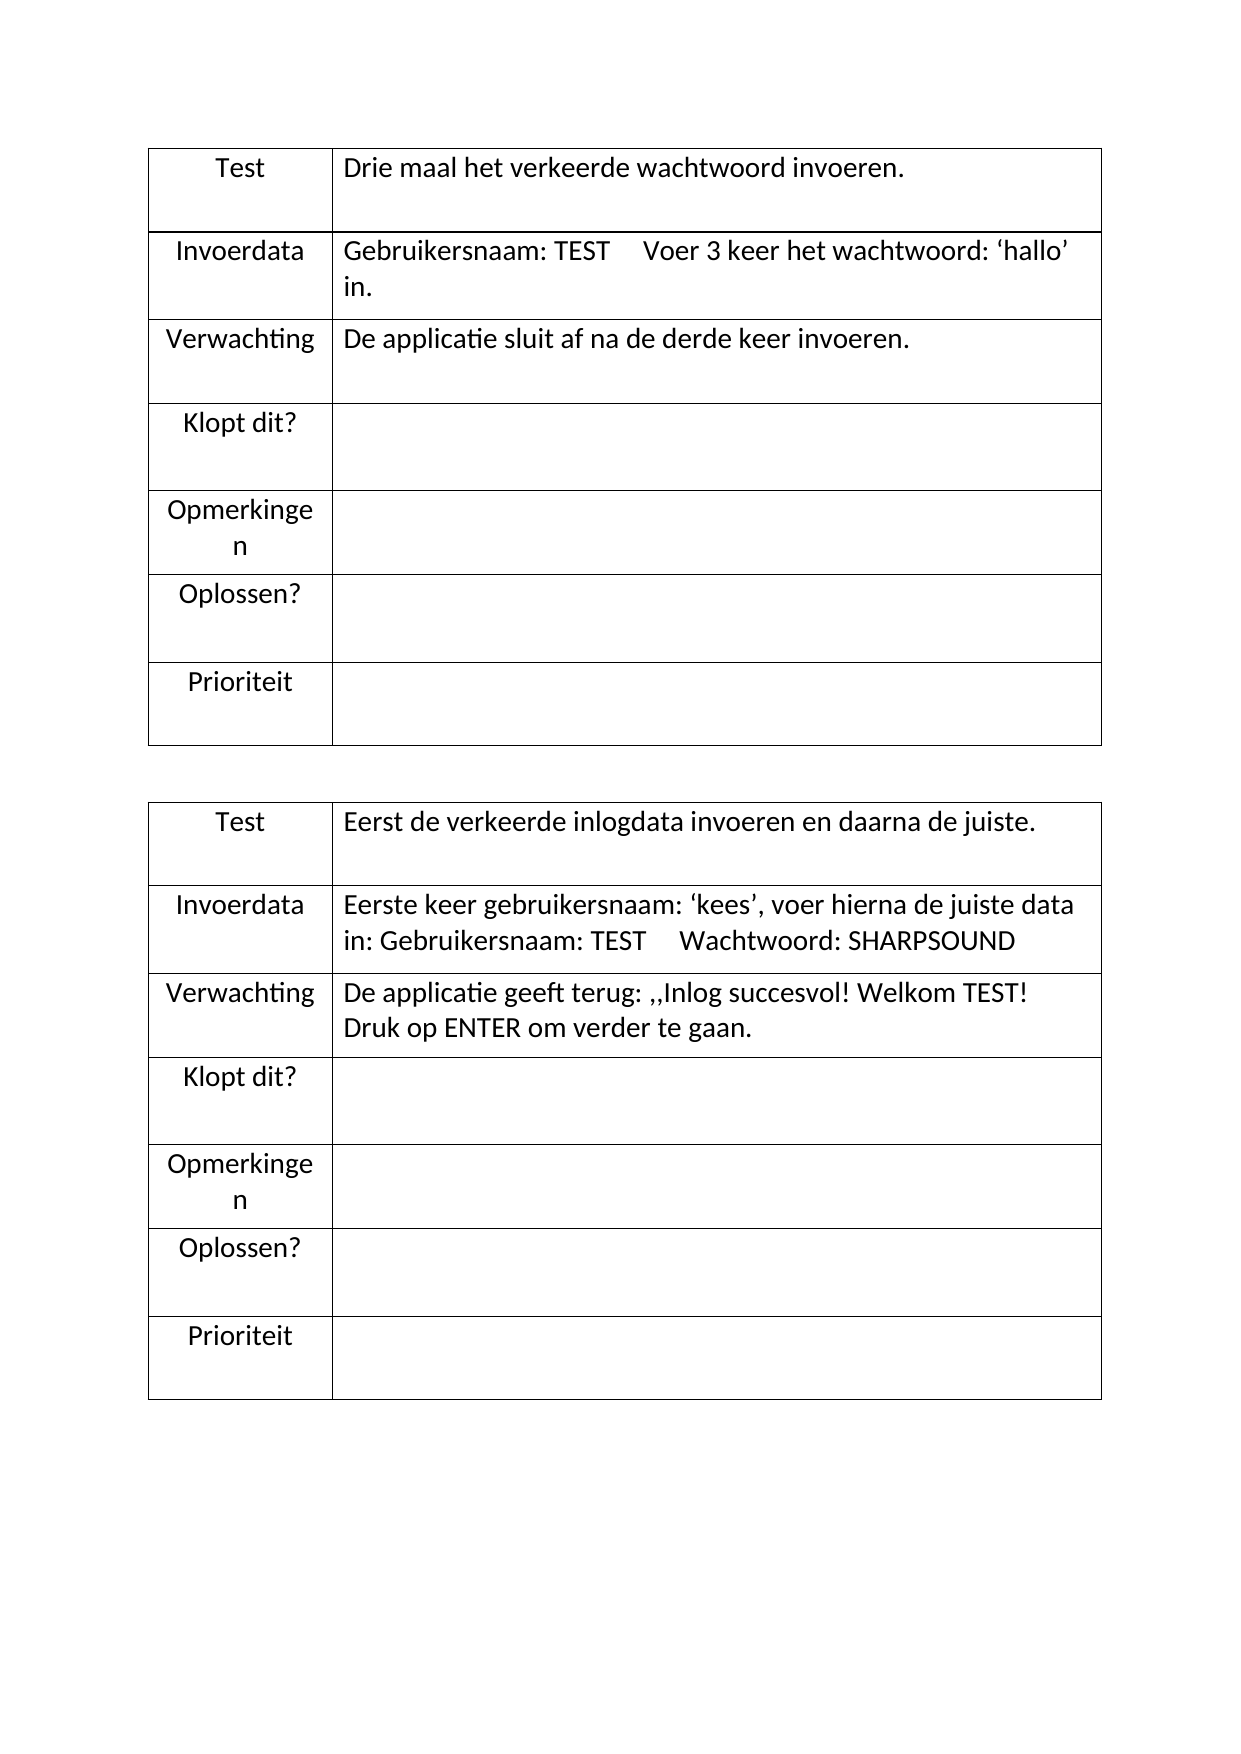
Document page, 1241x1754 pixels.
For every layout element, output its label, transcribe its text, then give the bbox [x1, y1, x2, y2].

table_cell Klopt dit? [149, 1058, 332, 1144]
table_cell Gebruikersnaam: TEST Voer 3 keer het wachtwoord: ‘hallo’ in. [333, 233, 1101, 319]
table_cell [333, 1229, 1101, 1316]
table_cell Oplossen? [149, 575, 332, 662]
table_cell [333, 491, 1101, 574]
table_header Eerst de verkeerde inlogdata invoeren en daarna de juiste. [333, 803, 1101, 885]
table_cell [333, 404, 1101, 490]
table_header Test [149, 149, 332, 231]
table_cell Opmerkingen [149, 491, 332, 574]
table_cell Verwachting [149, 974, 332, 1057]
table_cell De applicatie sluit af na de derde keer invoeren. [333, 320, 1101, 403]
table_cell De applicatie geeft terug: ,,Inlog succesvol! Welkom TEST! Druk op ENTER om verder te gaan. [333, 974, 1101, 1057]
table_cell Klopt dit? [149, 404, 332, 490]
table_header Test [149, 803, 332, 885]
table_cell Oplossen? [149, 1229, 332, 1316]
table_cell Eerste keer gebruikersnaam: ‘kees’, voer hierna de juiste data in: Gebruikersnaam: TEST Wachtwoord: SHARPSOUND [333, 886, 1101, 973]
table_header Drie maal het verkeerde wachtwoord invoeren. [333, 149, 1101, 231]
table_cell Prioriteit [149, 1317, 332, 1399]
table_cell Verwachting [149, 320, 332, 403]
table_cell Invoerdata [149, 886, 332, 973]
table_cell [333, 663, 1101, 745]
table_cell [333, 575, 1101, 662]
table_cell [333, 1145, 1101, 1228]
table_cell Opmerkingen [149, 1145, 332, 1228]
table_cell [333, 1317, 1101, 1399]
table_cell [333, 1058, 1101, 1144]
table_cell Invoerdata [149, 233, 332, 319]
table_cell Prioriteit [149, 663, 332, 745]
